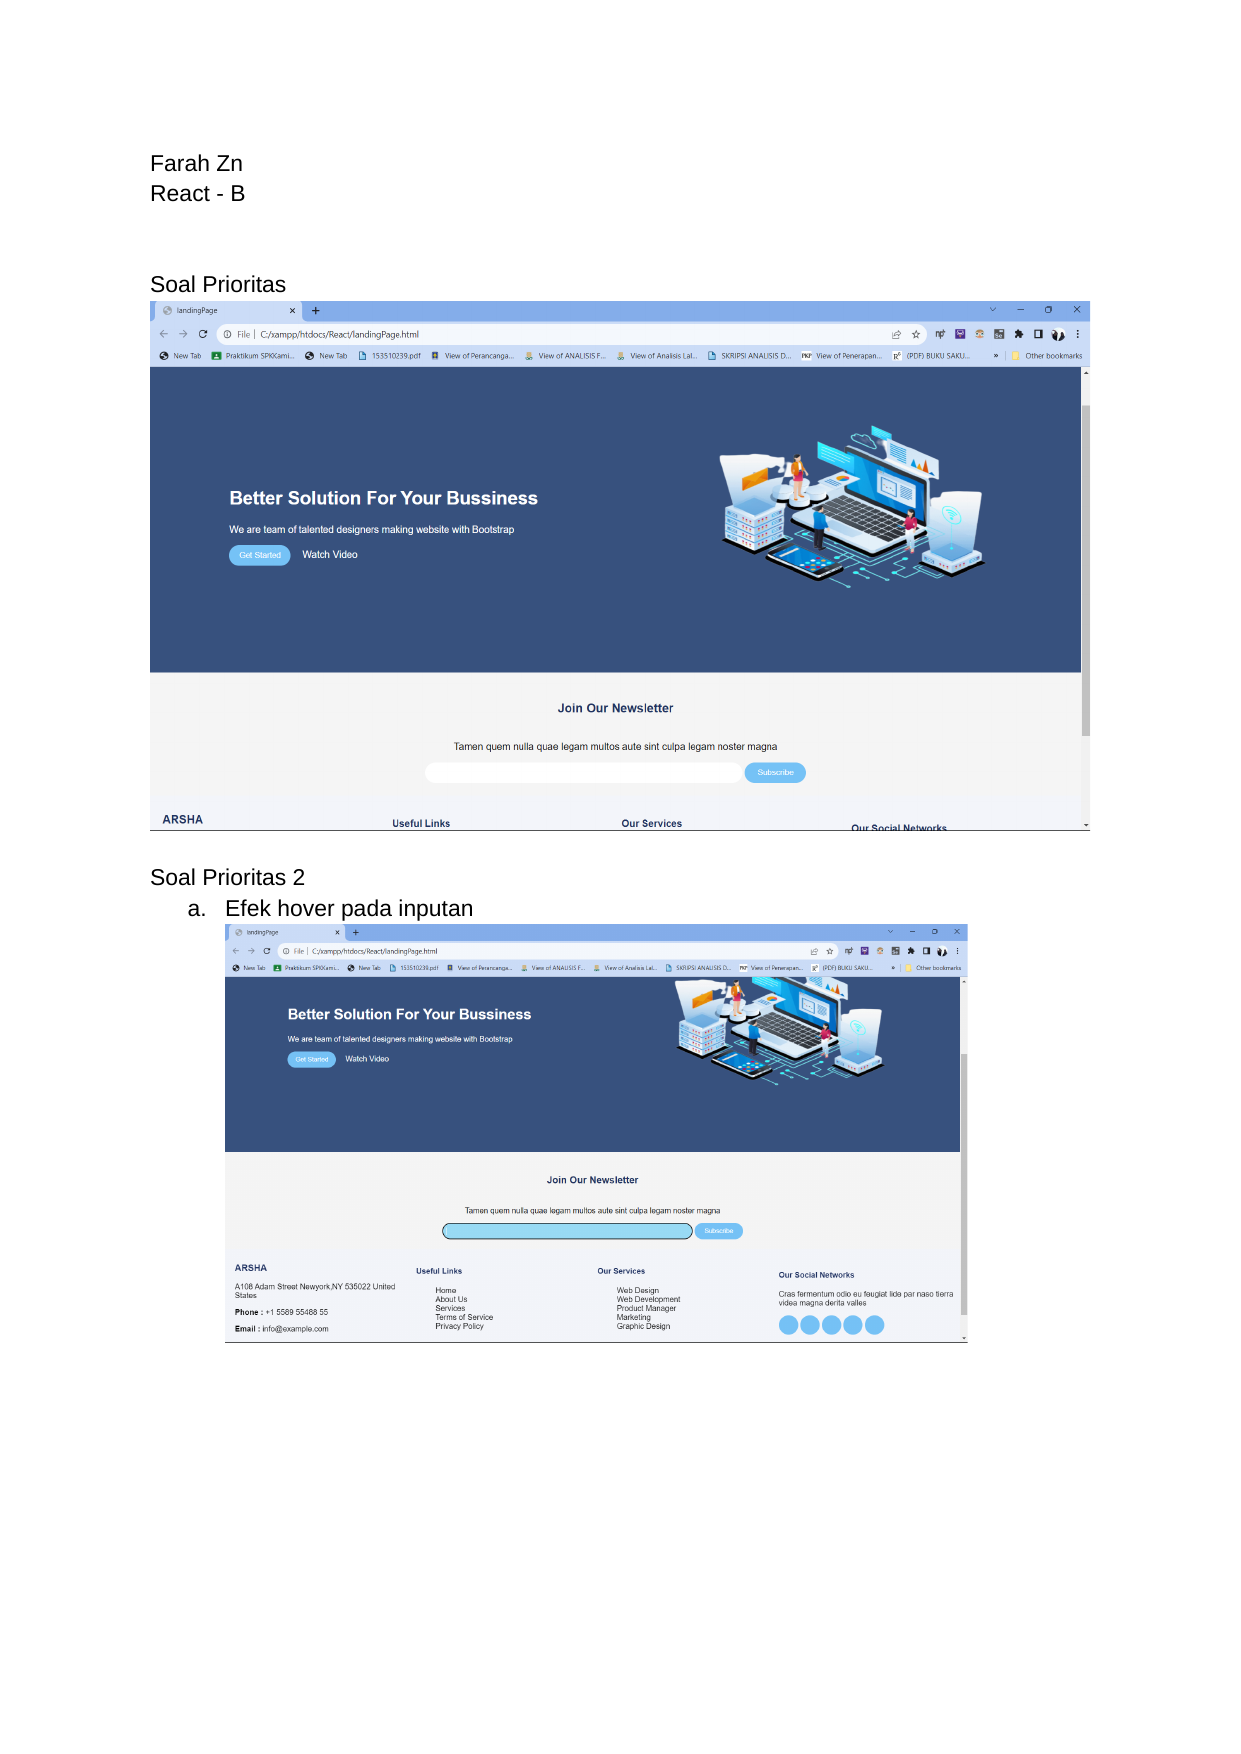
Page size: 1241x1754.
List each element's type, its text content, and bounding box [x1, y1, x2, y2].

text Soal Prioritas 2 [150, 864, 1090, 891]
picture [150, 301, 1091, 831]
text React - B [150, 180, 1090, 207]
text Soal Prioritas [150, 271, 1090, 297]
list Efek hover pada inputan [187, 894, 1090, 921]
text Farah Zn [150, 150, 1090, 176]
picture [225, 924, 968, 1343]
